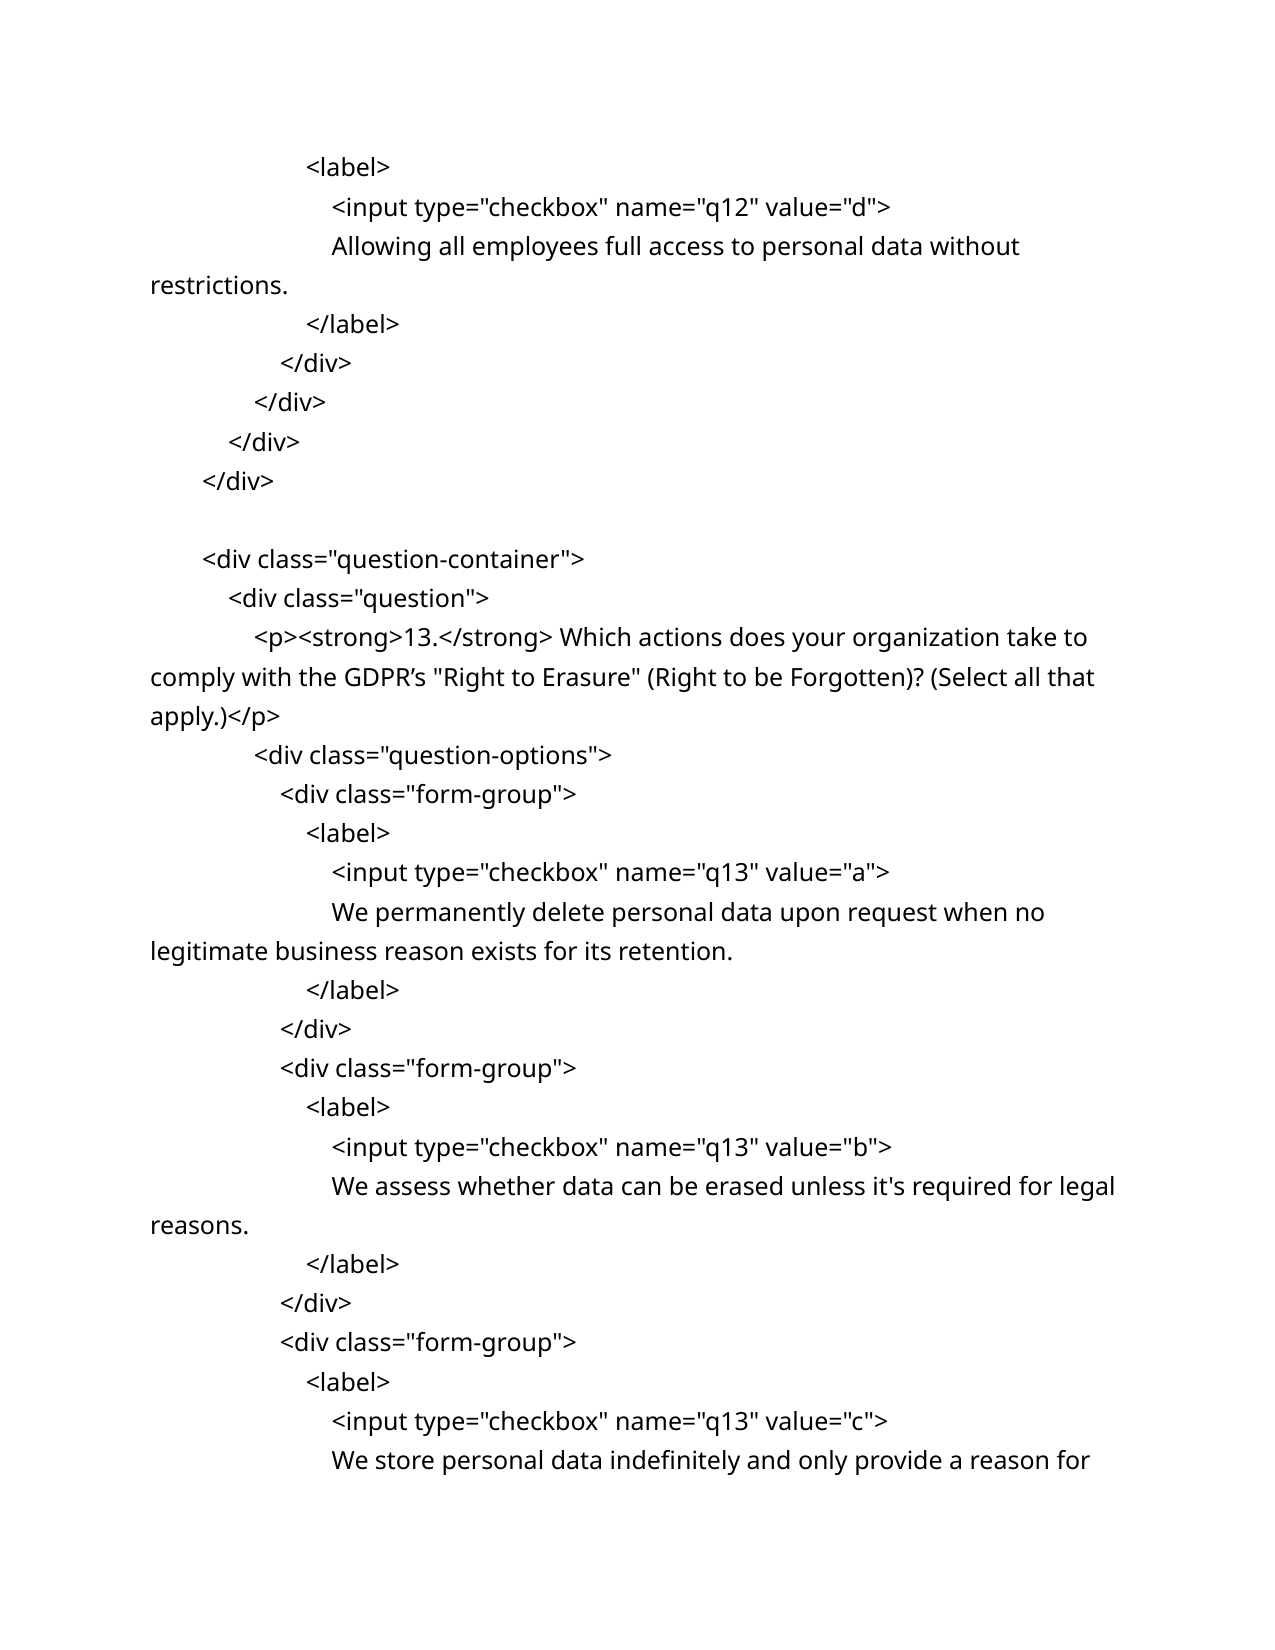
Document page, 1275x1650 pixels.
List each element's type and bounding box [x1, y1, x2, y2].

text [150, 150, 1125, 1477]
